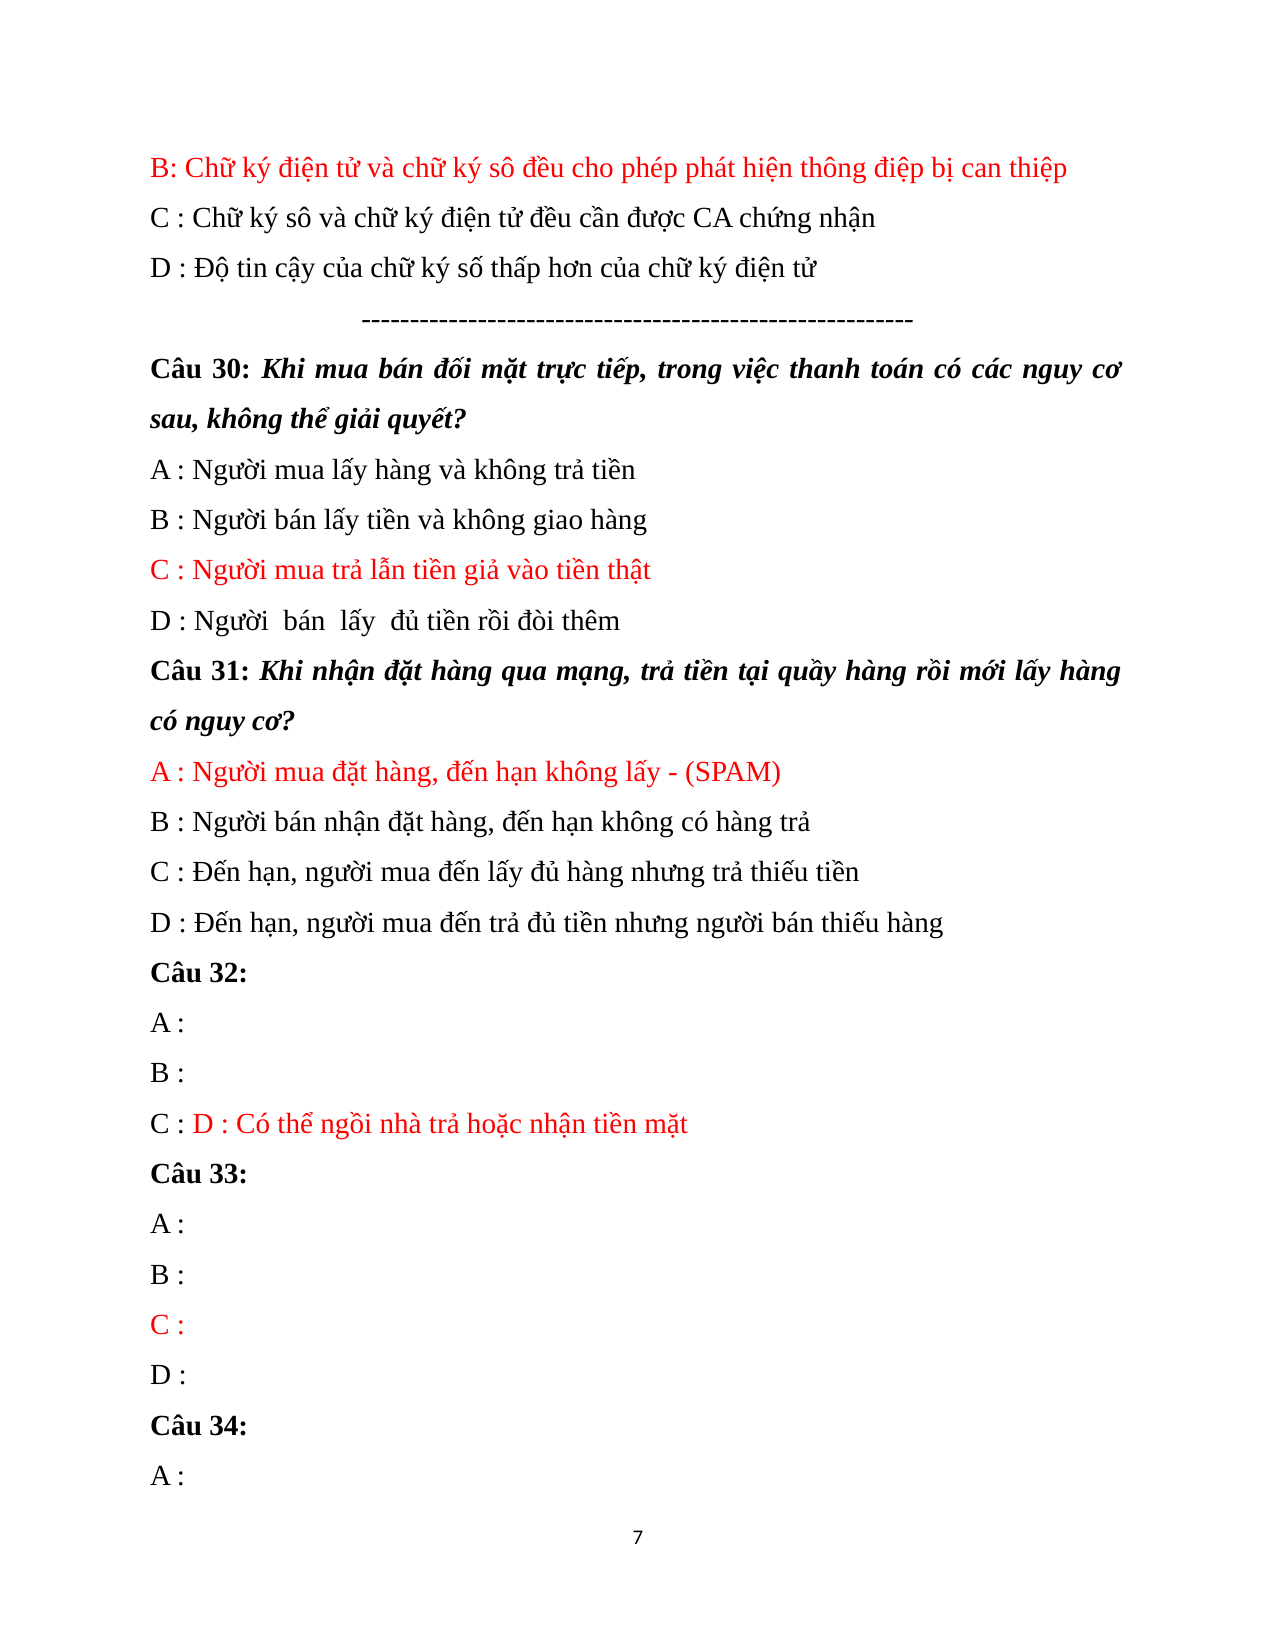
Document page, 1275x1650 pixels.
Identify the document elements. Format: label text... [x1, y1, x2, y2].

text A : [150, 1458, 1125, 1492]
text Câu 30: Khi mua bán đối mặt trực tiếp, trong việc thanh toán có các nguy cơ sau, không thể giải quyết? [150, 351, 1125, 435]
text Câu 31: Khi nhận đặt hàng qua mạng, trả tiền tại quầy hàng rồi mới lấy hàng có nguy cơ? [150, 653, 1125, 737]
text Câu 32: [150, 955, 1125, 988]
text A : [150, 1207, 1125, 1240]
text B: Chữ ký điện tử và chữ ký sô đều cho phép phát hiện thông điệp bị can thiệp [150, 150, 1125, 183]
text Câu 33: [150, 1156, 1125, 1190]
text --------------------------------------------------------- [150, 301, 1125, 334]
text D : Độ tin cậy của chữ ký số thấp hơn của chữ ký điện tử [150, 251, 1125, 284]
text C : Chữ ký sô và chữ ký điện tử đều cần được CA chứng nhận [150, 200, 1125, 234]
text C : [150, 1307, 1125, 1341]
text A : Người mua lấy hàng và không trả tiền B : Người bán lấy tiền và không giao hàng C : Người mua trả lẫn tiền giả vào tiền thật D : Người bán lấy đủ tiền rồi đòi thêm [150, 452, 1125, 636]
text D : [150, 1357, 1125, 1391]
text B : [150, 1257, 1125, 1290]
text A : Người mua đặt hàng, đến hạn không lấy - (SPAM) B : Người bán nhận đặt hàng, đến hạn không có hàng trả C : Đến hạn, người mua đến lấy đủ hàng nhưng trả thiếu tiền D : Đến hạn, người mua đến trả đủ tiền nhưng người bán thiếu hàng [150, 754, 1125, 938]
text A : B : C : D : Có thể ngồi nhà trả hoặc nhận tiền mặt [150, 1005, 1125, 1139]
text Câu 34: [150, 1408, 1125, 1441]
